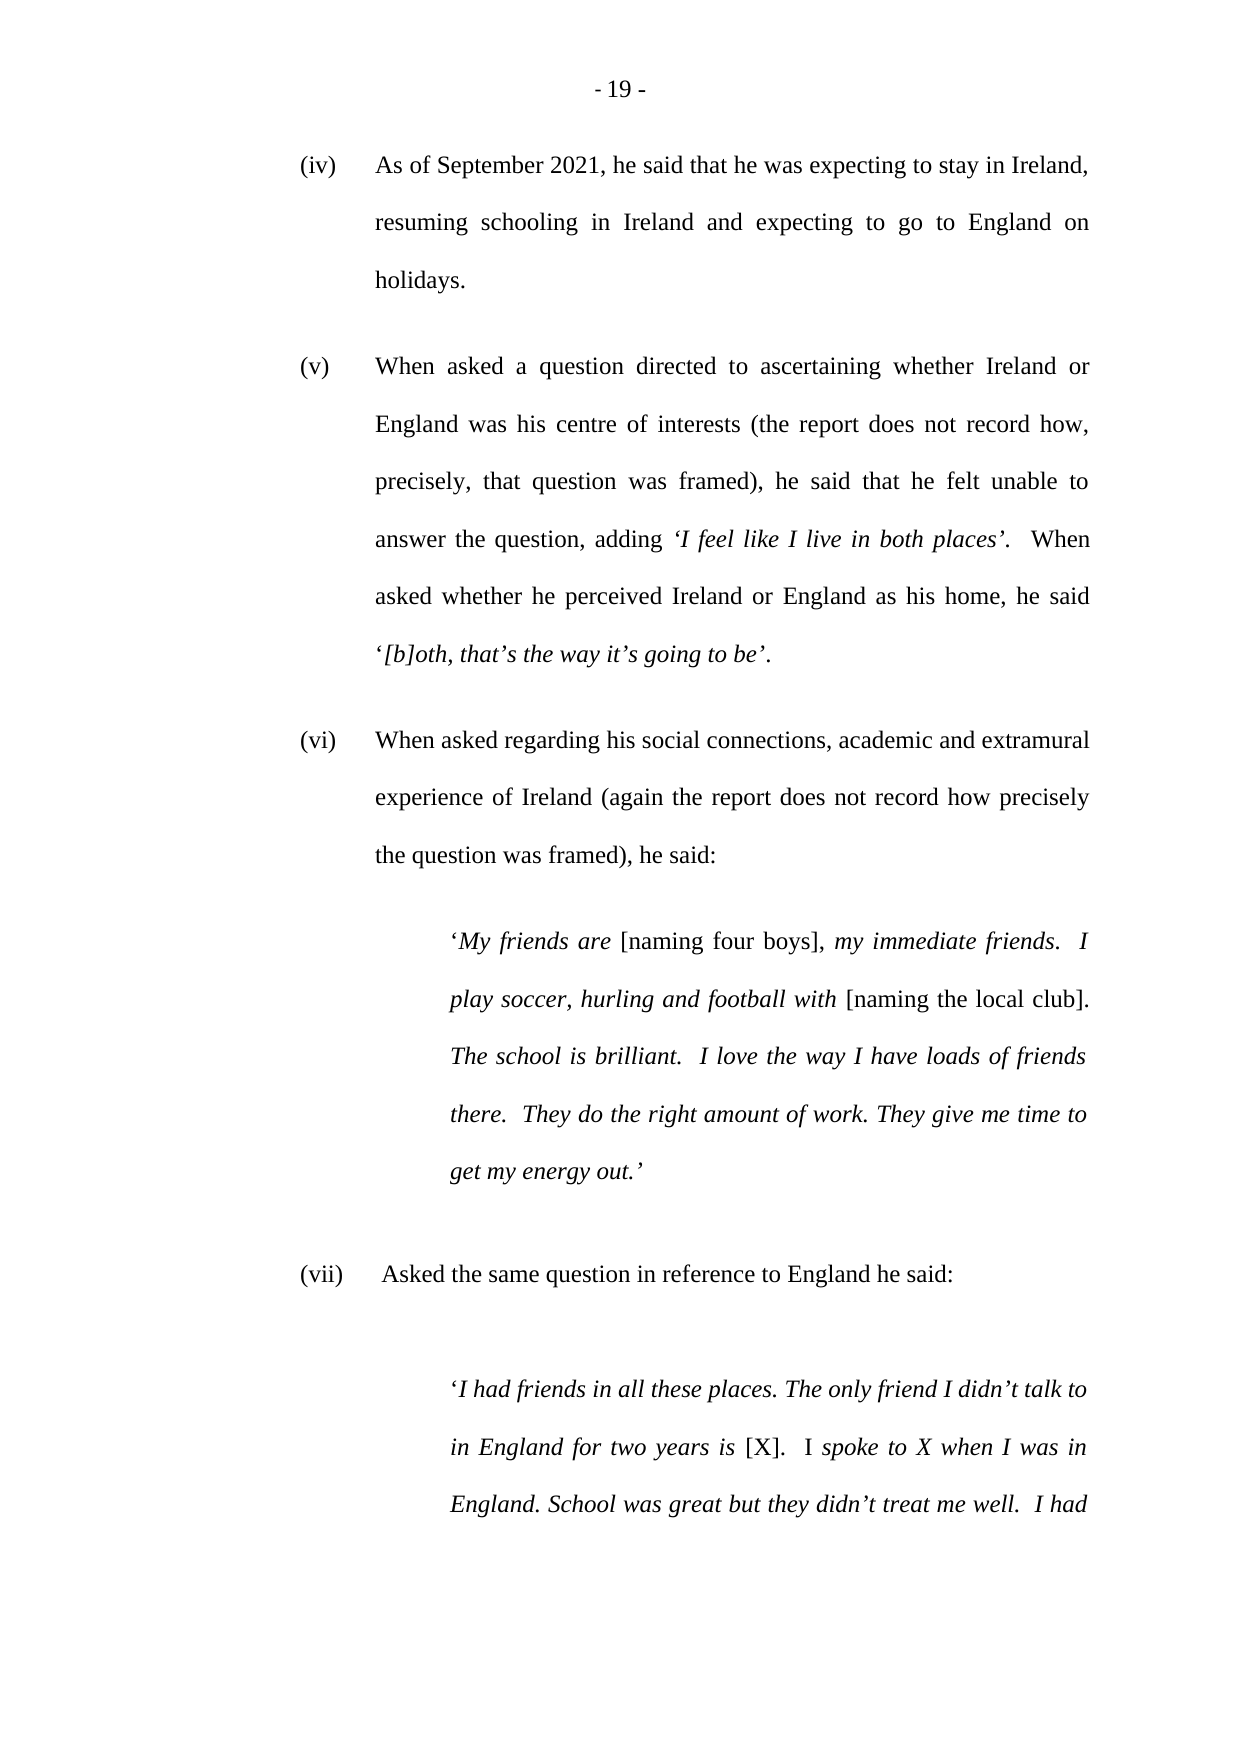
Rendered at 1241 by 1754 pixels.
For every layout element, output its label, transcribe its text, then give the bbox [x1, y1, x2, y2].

list Asked the same question in reference to England he said: [300, 1259, 1090, 1288]
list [450, 1374, 1090, 1518]
text ‘My friends are [naming four boys], my immediate friends. I play soccer, hurling and football with [naming the local club]. The school is brilliant. I love the way I have loads of friends there. They do the right amount of work. They give me time to get my energy out.’ [450, 926, 1090, 1185]
list When asked a question directed to ascertaining whether Ireland or England was his centre of interests (the report does not record how, precisely, that question was framed), he said that he felt unable to answer the question, adding ‘I feel like I live in both places’. When asked whether he perceived Ireland or England as his home, he said ‘[b]oth, that’s the way it’s going to be’. [300, 351, 1090, 667]
list As of September 2021, he said that he was expecting to stay in Ireland, resuming schooling in Ireland and expecting to go to England on holidays. [300, 150, 1090, 294]
list When asked regarding his social connections, academic and extramural experience of Ireland (again the report does not record how precisely the question was framed), he said: [300, 725, 1090, 869]
